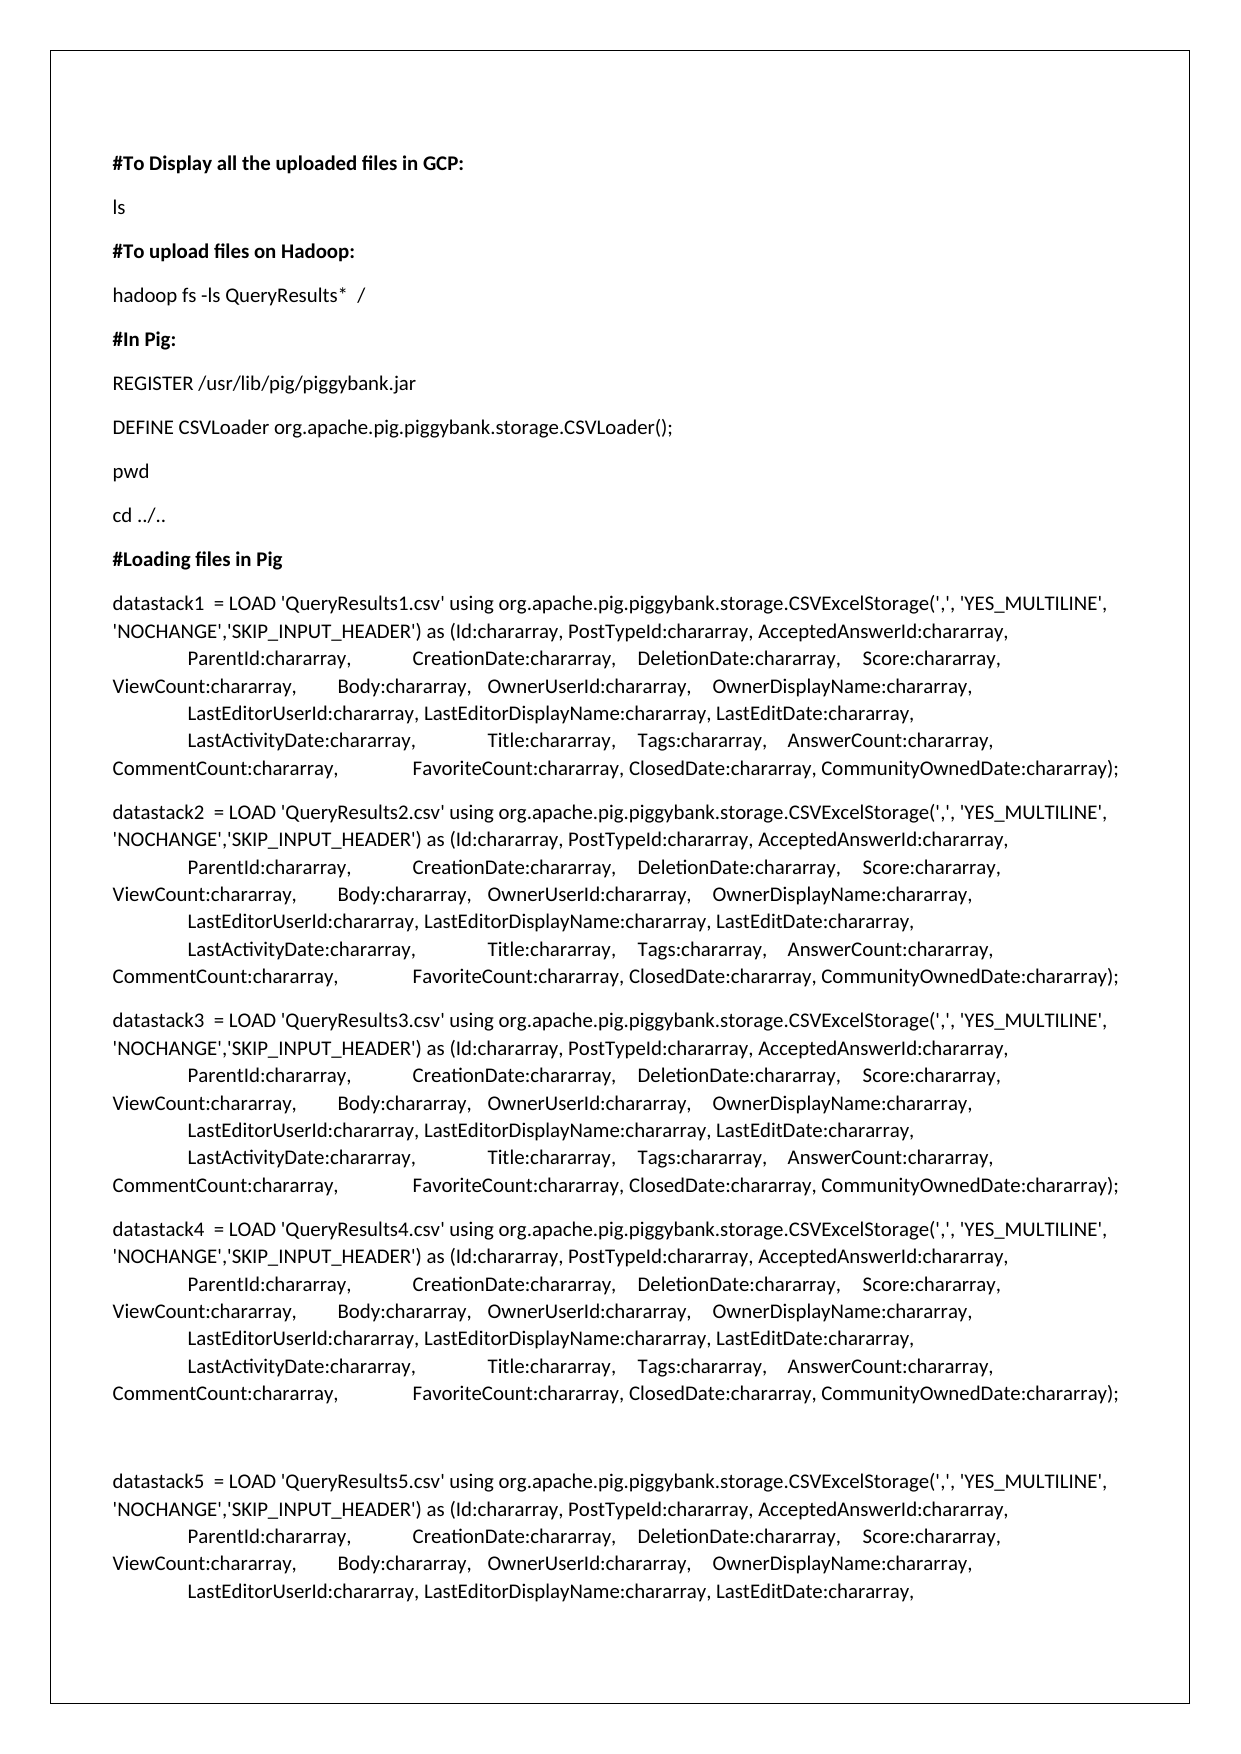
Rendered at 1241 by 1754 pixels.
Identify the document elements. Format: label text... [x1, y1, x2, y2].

text datastack2 = LOAD 'QueryResults2.csv' using org.apache.pig.piggybank.storage.CSVExcelStorage(',', 'YES_MULTILINE', 'NOCHANGE','SKIP_INPUT_HEADER') as (Id:chararray, PostTypeId:chararray, AcceptedAnswerId:chararray, ParentId:chararray, CreationDate:chararray, DeletionDate:chararray, Score:chararray, ViewCount:chararray, Body:chararray, OwnerUserId:chararray, OwnerDisplayName:chararray, LastEditorUserId:chararray, LastEditorDisplayName:chararray, LastEditDate:chararray, LastActivityDate:chararray, Title:chararray, Tags:chararray, AnswerCount:chararray, CommentCount:chararray, FavoriteCount:chararray, ClosedDate:chararray, CommunityOwnedDate:chararray); [112, 799, 1128, 989]
text hadoop fs -ls QueryResults* / [112, 282, 1128, 308]
text datastack4 = LOAD 'QueryResults4.csv' using org.apache.pig.piggybank.storage.CSVExcelStorage(',', 'YES_MULTILINE', 'NOCHANGE','SKIP_INPUT_HEADER') as (Id:chararray, PostTypeId:chararray, AcceptedAnswerId:chararray, ParentId:chararray, CreationDate:chararray, DeletionDate:chararray, Score:chararray, ViewCount:chararray, Body:chararray, OwnerUserId:chararray, OwnerDisplayName:chararray, LastEditorUserId:chararray, LastEditorDisplayName:chararray, LastEditDate:chararray, LastActivityDate:chararray, Title:chararray, Tags:chararray, AnswerCount:chararray, CommentCount:chararray, FavoriteCount:chararray, ClosedDate:chararray, CommunityOwnedDate:chararray); [112, 1216, 1128, 1406]
text datastack1 = LOAD 'QueryResults1.csv' using org.apache.pig.piggybank.storage.CSVExcelStorage(',', 'YES_MULTILINE', 'NOCHANGE','SKIP_INPUT_HEADER') as (Id:chararray, PostTypeId:chararray, AcceptedAnswerId:chararray, ParentId:chararray, CreationDate:chararray, DeletionDate:chararray, Score:chararray, ViewCount:chararray, Body:chararray, OwnerUserId:chararray, OwnerDisplayName:chararray, LastEditorUserId:chararray, LastEditorDisplayName:chararray, LastEditDate:chararray, LastActivityDate:chararray, Title:chararray, Tags:chararray, AnswerCount:chararray, CommentCount:chararray, FavoriteCount:chararray, ClosedDate:chararray, CommunityOwnedDate:chararray); [112, 591, 1128, 780]
text #To Display all the uploaded files in GCP: [112, 150, 1128, 175]
text #Loading files in Pig [112, 547, 1128, 572]
text DEFINE CSVLoader org.apache.pig.piggybank.storage.CSVLoader(); [112, 414, 1128, 440]
text #To upload files on Hadoop: [112, 238, 1128, 263]
text #In Pig: [112, 326, 1128, 352]
text pwd [112, 458, 1128, 484]
text ls [112, 194, 1128, 219]
text cd ../.. [112, 502, 1128, 528]
text REGISTER /usr/lib/pig/piggybank.jar [112, 370, 1128, 396]
text datastack3 = LOAD 'QueryResults3.csv' using org.apache.pig.piggybank.storage.CSVExcelStorage(',', 'YES_MULTILINE', 'NOCHANGE','SKIP_INPUT_HEADER') as (Id:chararray, PostTypeId:chararray, AcceptedAnswerId:chararray, ParentId:chararray, CreationDate:chararray, DeletionDate:chararray, Score:chararray, ViewCount:chararray, Body:chararray, OwnerUserId:chararray, OwnerDisplayName:chararray, LastEditorUserId:chararray, LastEditorDisplayName:chararray, LastEditDate:chararray, LastActivityDate:chararray, Title:chararray, Tags:chararray, AnswerCount:chararray, CommentCount:chararray, FavoriteCount:chararray, ClosedDate:chararray, CommunityOwnedDate:chararray); [112, 1007, 1128, 1197]
